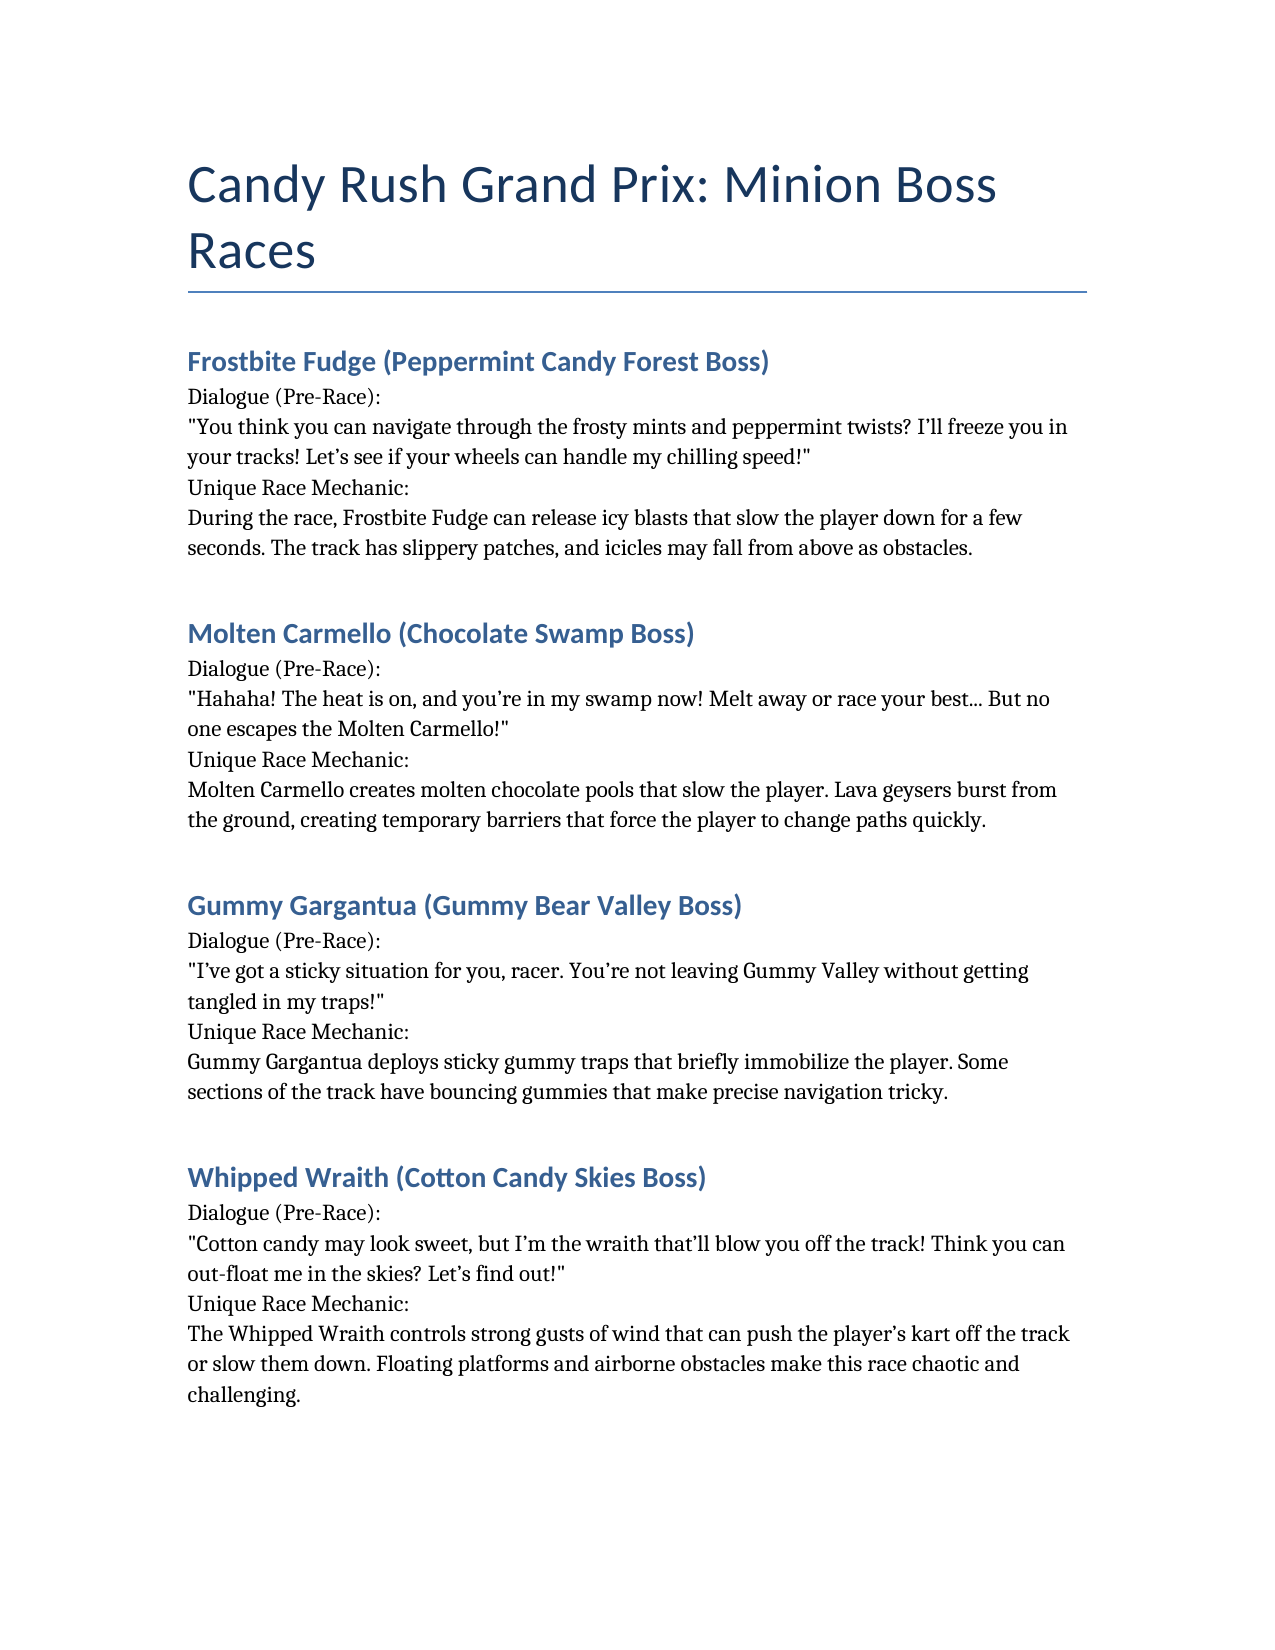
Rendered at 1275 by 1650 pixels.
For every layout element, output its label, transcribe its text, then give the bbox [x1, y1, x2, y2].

title Candy Rush Grand Prix: Minion Boss Races [187, 150, 1087, 293]
subtitle Molten Carmello (Chocolate Swamp Boss) [187, 615, 1087, 651]
text Dialogue (Pre-Race): "I’ve got a sticky situation for you, racer. You’re not leaving Gummy Valley without getting tangled in my traps!" Unique Race Mechanic: Gummy Gargantua deploys sticky gummy traps that briefly immobilize the player. Some sections of the track have bouncing gummies that make precise navigation tricky. [187, 928, 1087, 1105]
subtitle Whipped Wraith (Cotton Candy Skies Boss) [187, 1159, 1087, 1195]
text Dialogue (Pre-Race): "Hahaha! The heat is on, and you’re in my swamp now! Melt away or race your best... But no one escapes the Molten Carmello!" Unique Race Mechanic: Molten Carmello creates molten chocolate pools that slow the player. Lava geysers burst from the ground, creating temporary barriers that force the player to change paths quickly. [187, 656, 1087, 833]
subtitle Frostbite Fudge (Peppermint Candy Forest Boss) [187, 343, 1087, 378]
text Dialogue (Pre-Race): "Cotton candy may look sweet, but I’m the wraith that’ll blow you off the track! Think you can out-float me in the skies? Let’s find out!" Unique Race Mechanic: The Whipped Wraith controls strong gusts of wind that can push the player’s kart off the track or slow them down. Floating platforms and airborne obstacles make this race chaotic and challenging. [187, 1200, 1087, 1408]
text Dialogue (Pre-Race): "You think you can navigate through the frosty mints and peppermint twists? I’ll freeze you in your tracks! Let’s see if your wheels can handle my chilling speed!" Unique Race Mechanic: During the race, Frostbite Fudge can release icy blasts that slow the player down for a few seconds. The track has slippery patches, and icicles may fall from above as obstacles. [187, 384, 1087, 561]
subtitle Gummy Gargantua (Gummy Bear Valley Boss) [187, 887, 1087, 923]
